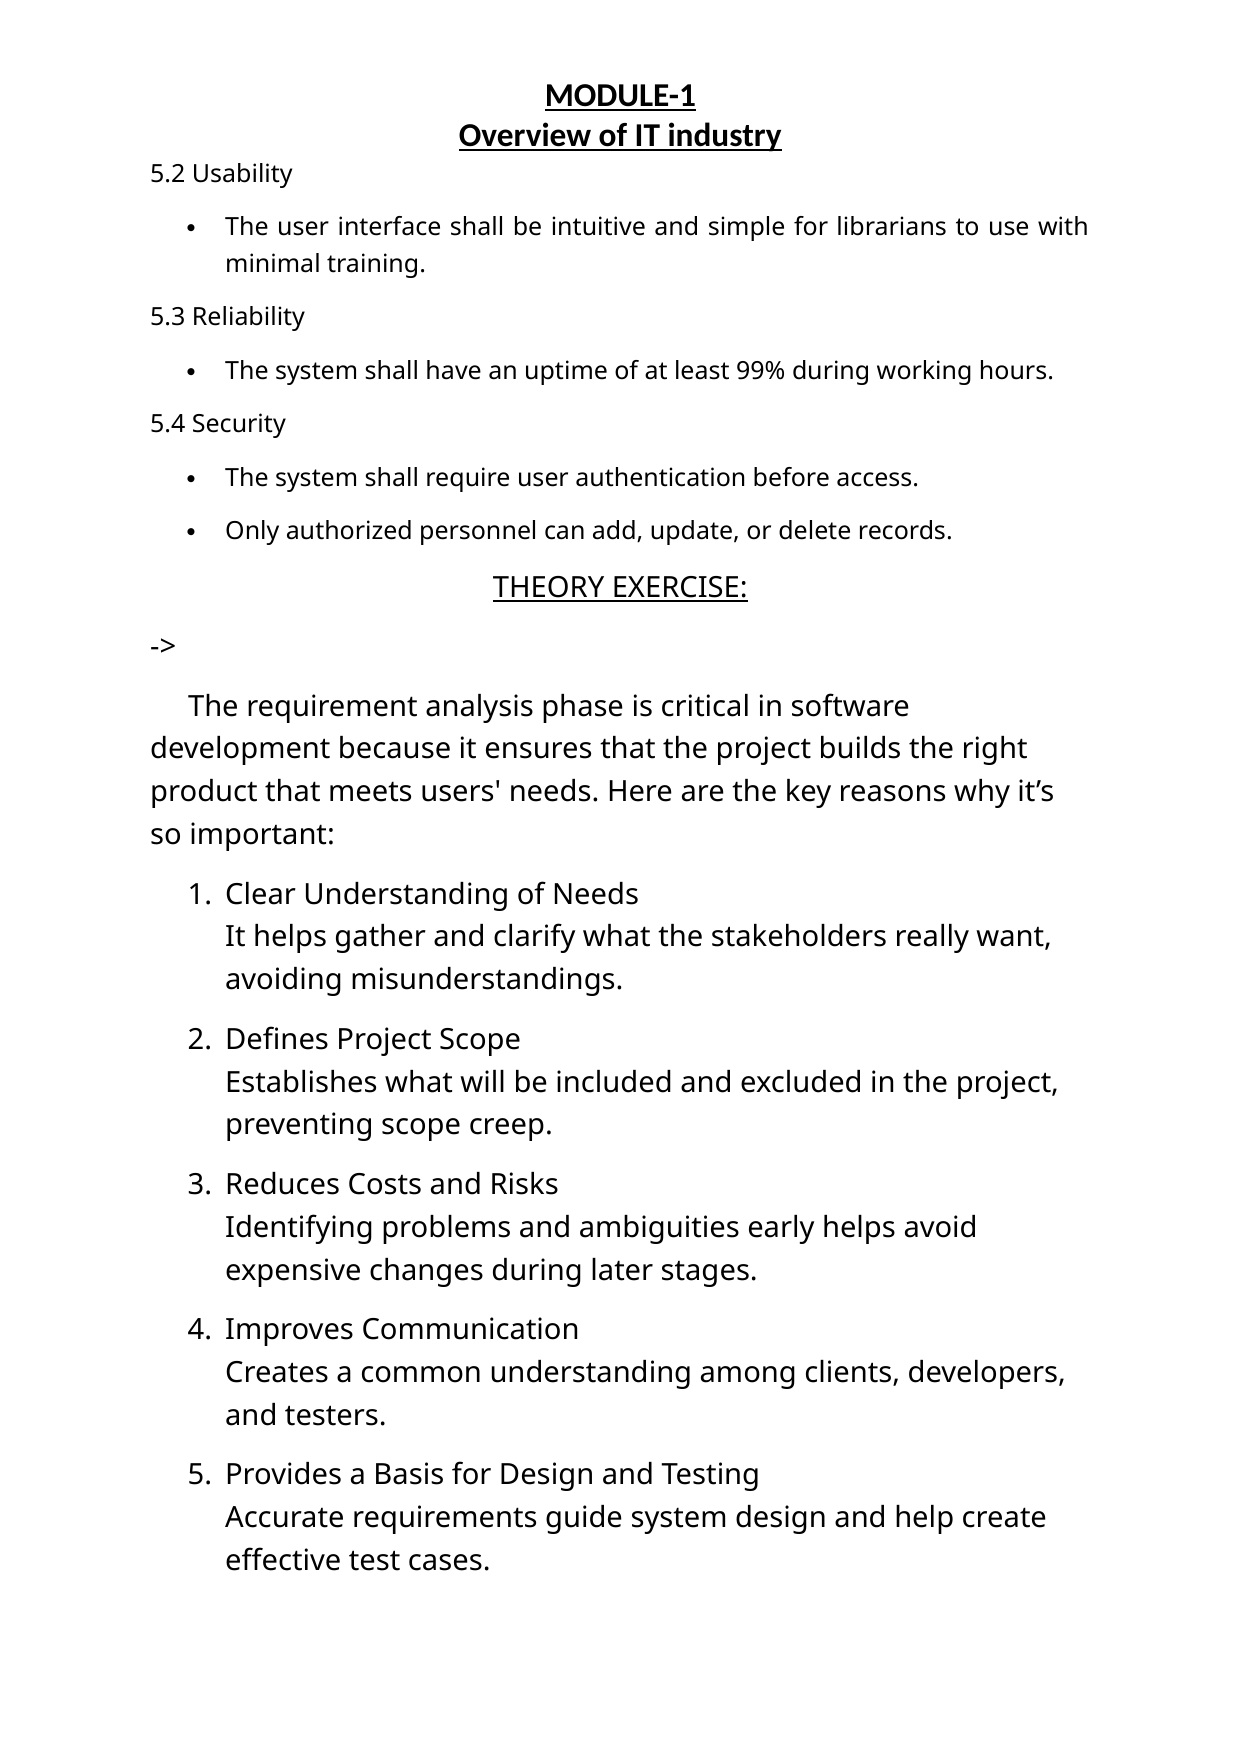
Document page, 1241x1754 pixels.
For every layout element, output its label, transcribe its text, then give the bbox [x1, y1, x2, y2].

list Only authorized personnel can add, update, or delete records. [187, 513, 1090, 547]
list The system shall have an uptime of at least 99% during working hours. [187, 352, 1090, 386]
text 5.2 Usability [150, 155, 1090, 189]
text 5.3 Reliability [150, 299, 1090, 333]
list Improves Communication Creates a common understanding among clients, developers, and testers. [187, 1308, 1090, 1433]
text 5.4 Security [150, 406, 1090, 440]
list Clear Understanding of Needs It helps gather and clarify what the stakeholders really want, avoiding misunderstandings. [187, 873, 1090, 998]
list Provides a Basis for Design and Testing Accurate requirements guide system design and help create effective test cases. [187, 1453, 1090, 1579]
list The user interface shall be intuitive and simple for librarians to use with minimal training. [187, 209, 1090, 279]
text The requirement analysis phase is critical in software development because it ensures that the project builds the right product that meets users' needs. Here are the key reasons why it’s so important: [150, 685, 1090, 853]
list The system shall require user authentication before access. [187, 459, 1090, 493]
list Defines Project Scope Establishes what will be included and excluded in the project, preventing scope creep. [187, 1018, 1090, 1143]
text THEORY EXERCISE: [150, 566, 1090, 606]
text -> [150, 626, 1090, 665]
list Reduces Costs and Risks Identifying problems and ambiguities early helps avoid expensive changes during later stages. [187, 1163, 1090, 1288]
